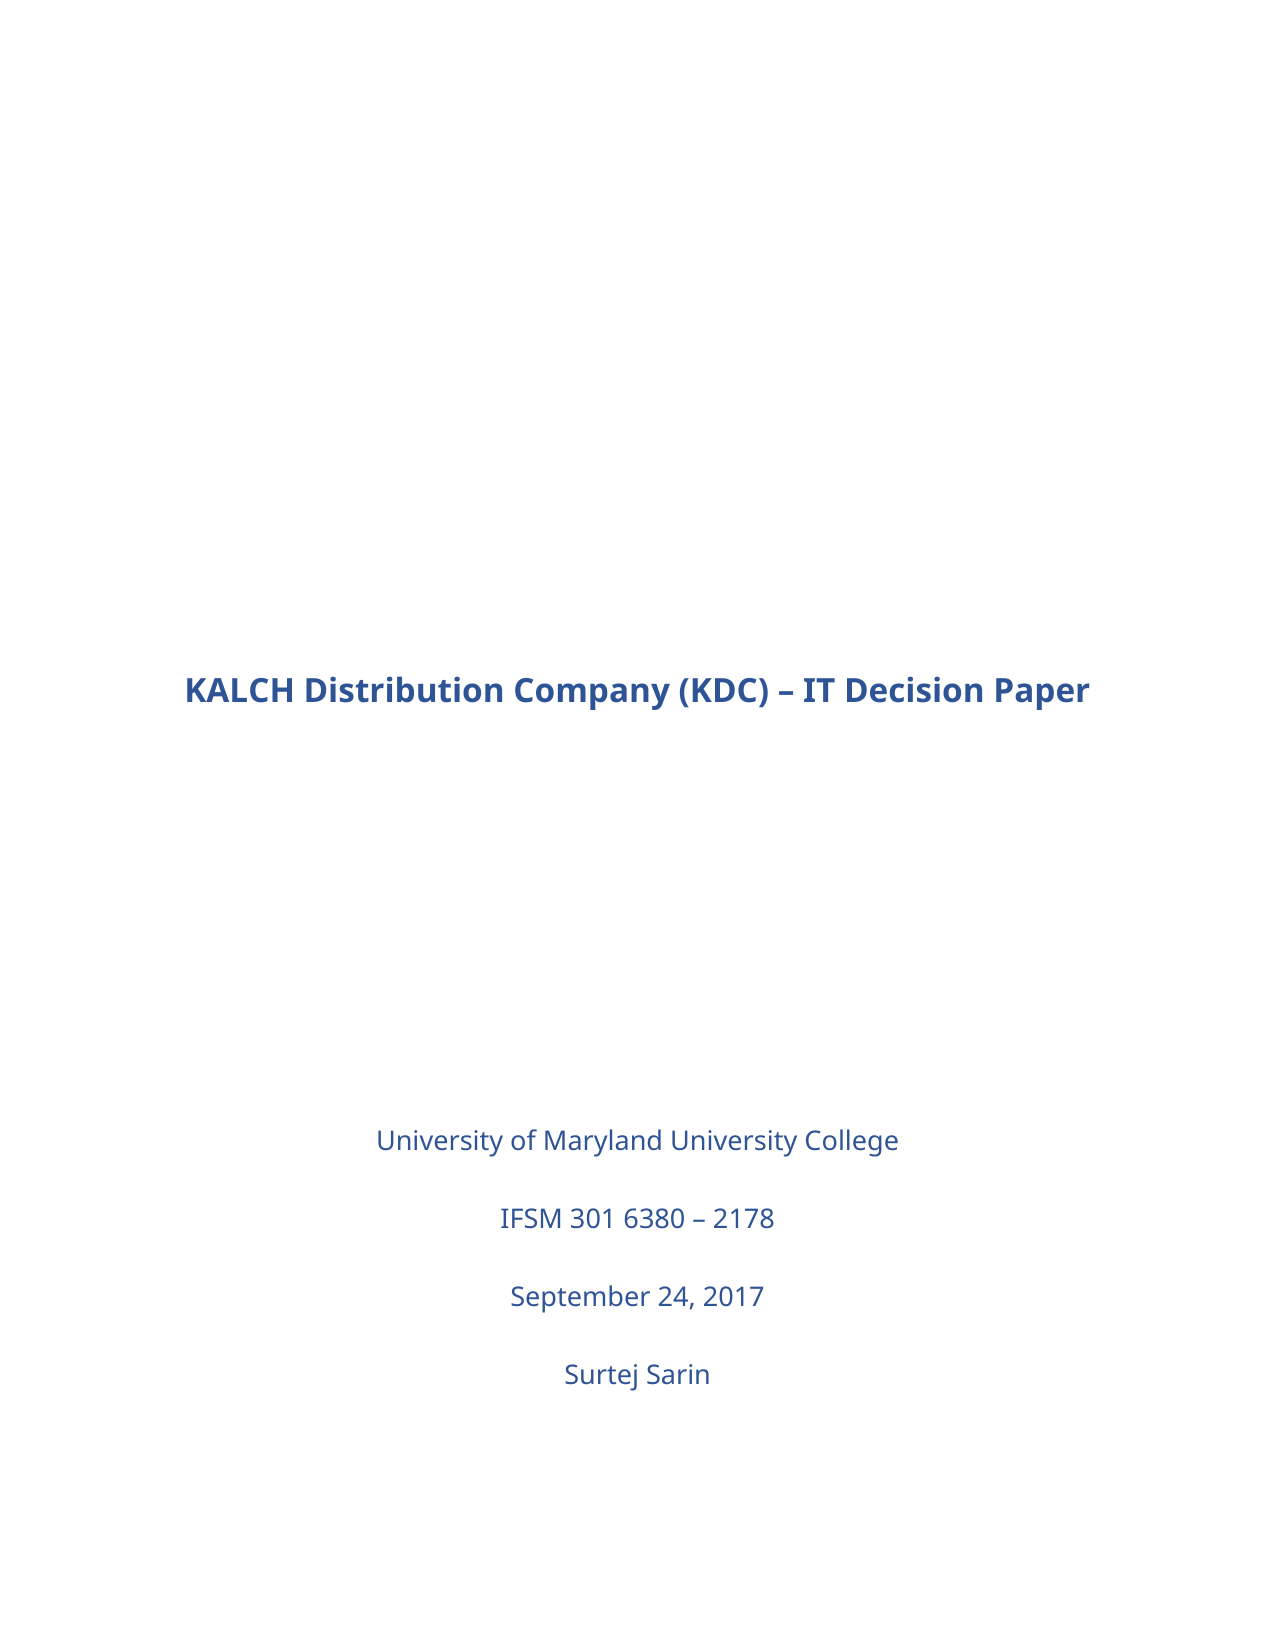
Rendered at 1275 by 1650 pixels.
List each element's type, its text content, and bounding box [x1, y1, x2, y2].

subtitle Surtej Sarin [150, 1355, 1125, 1392]
subtitle IFSM 301 6380 – 2178 [150, 1199, 1125, 1236]
subtitle September 24, 2017 [150, 1277, 1125, 1314]
subtitle University of Maryland University College [150, 1122, 1125, 1158]
subtitle KALCH Distribution Company (KDC) – IT Decision Paper [150, 667, 1125, 713]
